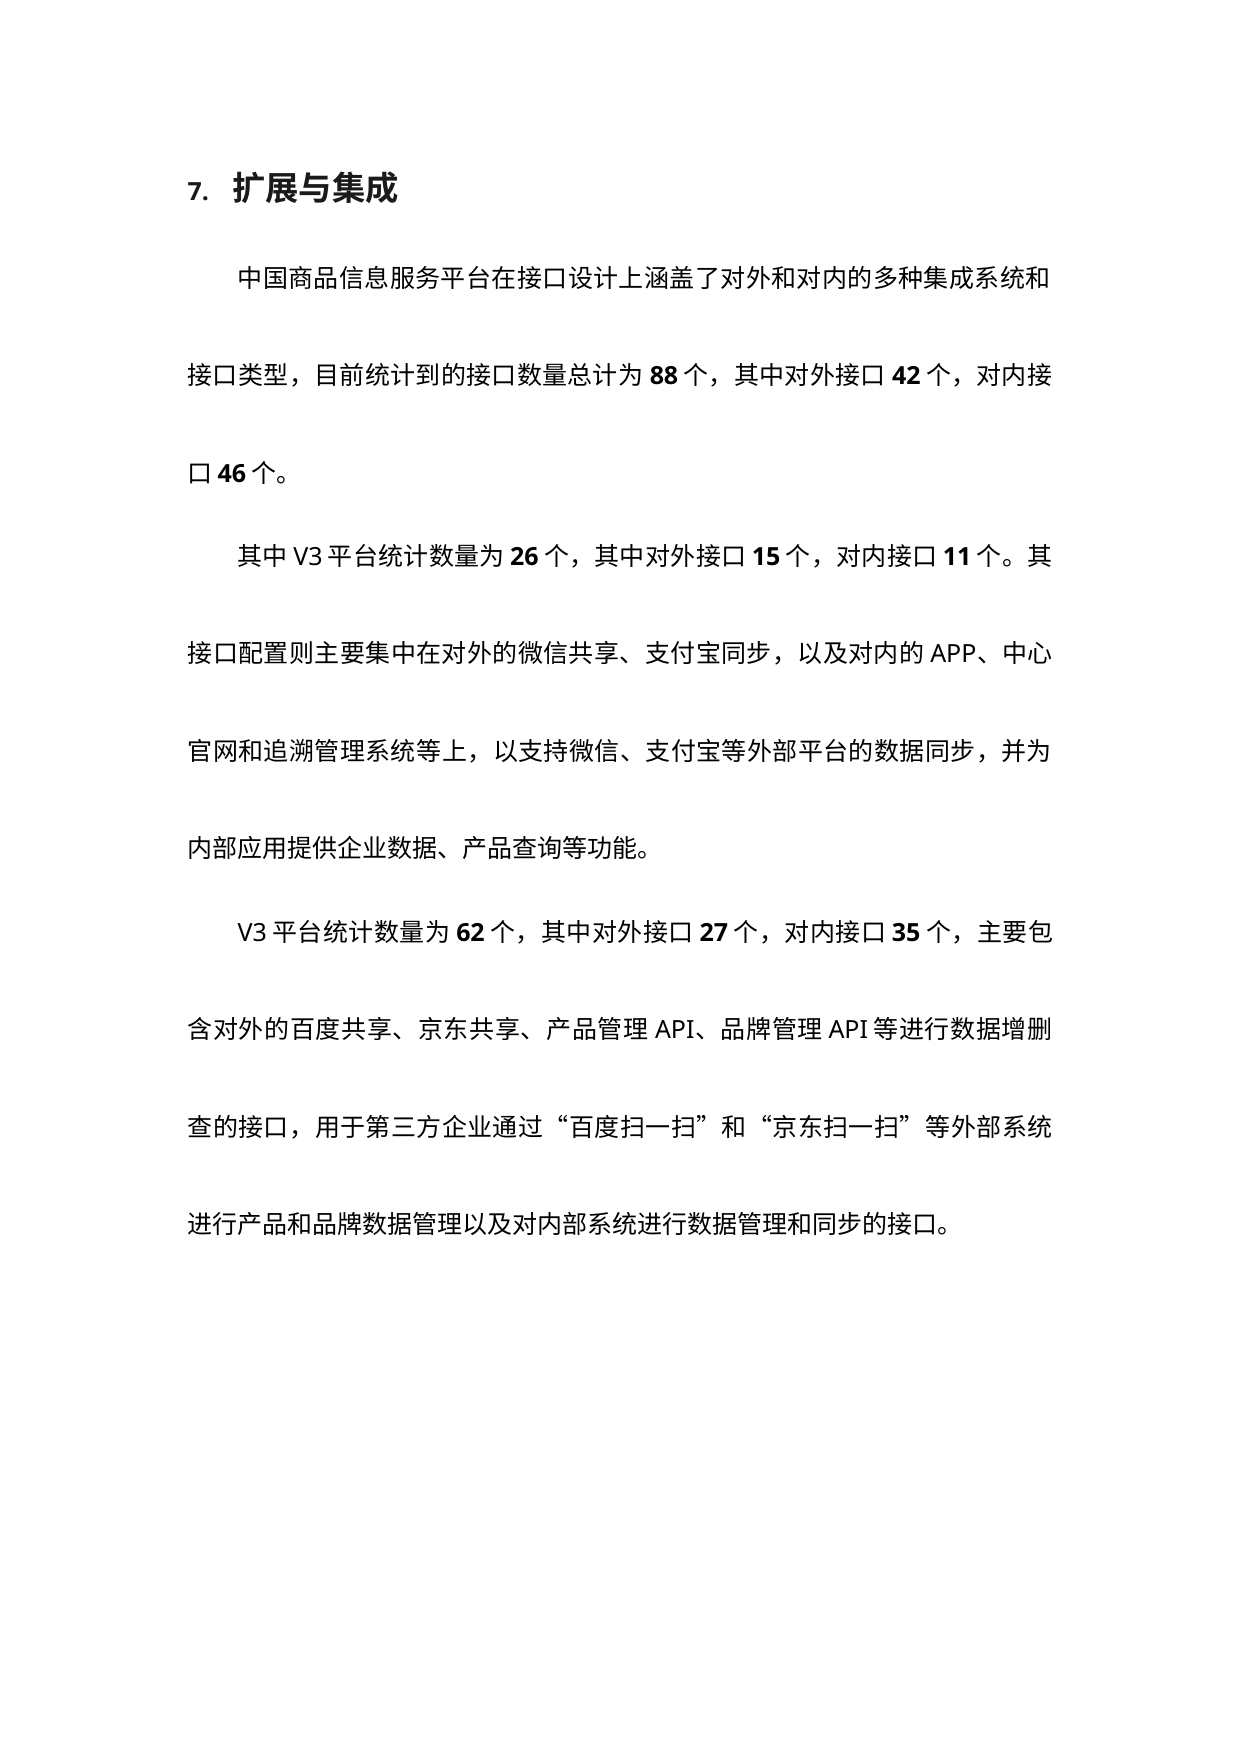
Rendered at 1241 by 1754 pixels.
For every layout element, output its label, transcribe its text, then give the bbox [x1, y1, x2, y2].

subtitle 扩展与集成 [187, 162, 1053, 210]
text 其中V3平台统计数量为26个，其中对外接口15个，对内接口11个。其接口配置则主要集中在对外的微信共享、支付宝同步，以及对内的APP、中心官网和追溯管理系统等上，以支持微信、支付宝等外部平台的数据同步，并为内部应用提供企业数据、产品查询等功能。 [187, 522, 1053, 879]
text 中国商品信息服务平台在接口设计上涵盖了对外和对内的多种集成系统和接口类型，目前统计到的接口数量总计为88个，其中对外接口42个，对内接口46个。 [187, 244, 1053, 504]
text V3平台统计数量为62个，其中对外接口27个，对内接口35个，主要包含对外的百度共享、京东共享、产品管理API、品牌管理API等进行数据增删查的接口，用于第三方企业通过“百度扫一扫”和“京东扫一扫”等外部系统进行产品和品牌数据管理以及对内部系统进行数据管理和同步的接口。 [187, 898, 1053, 1255]
